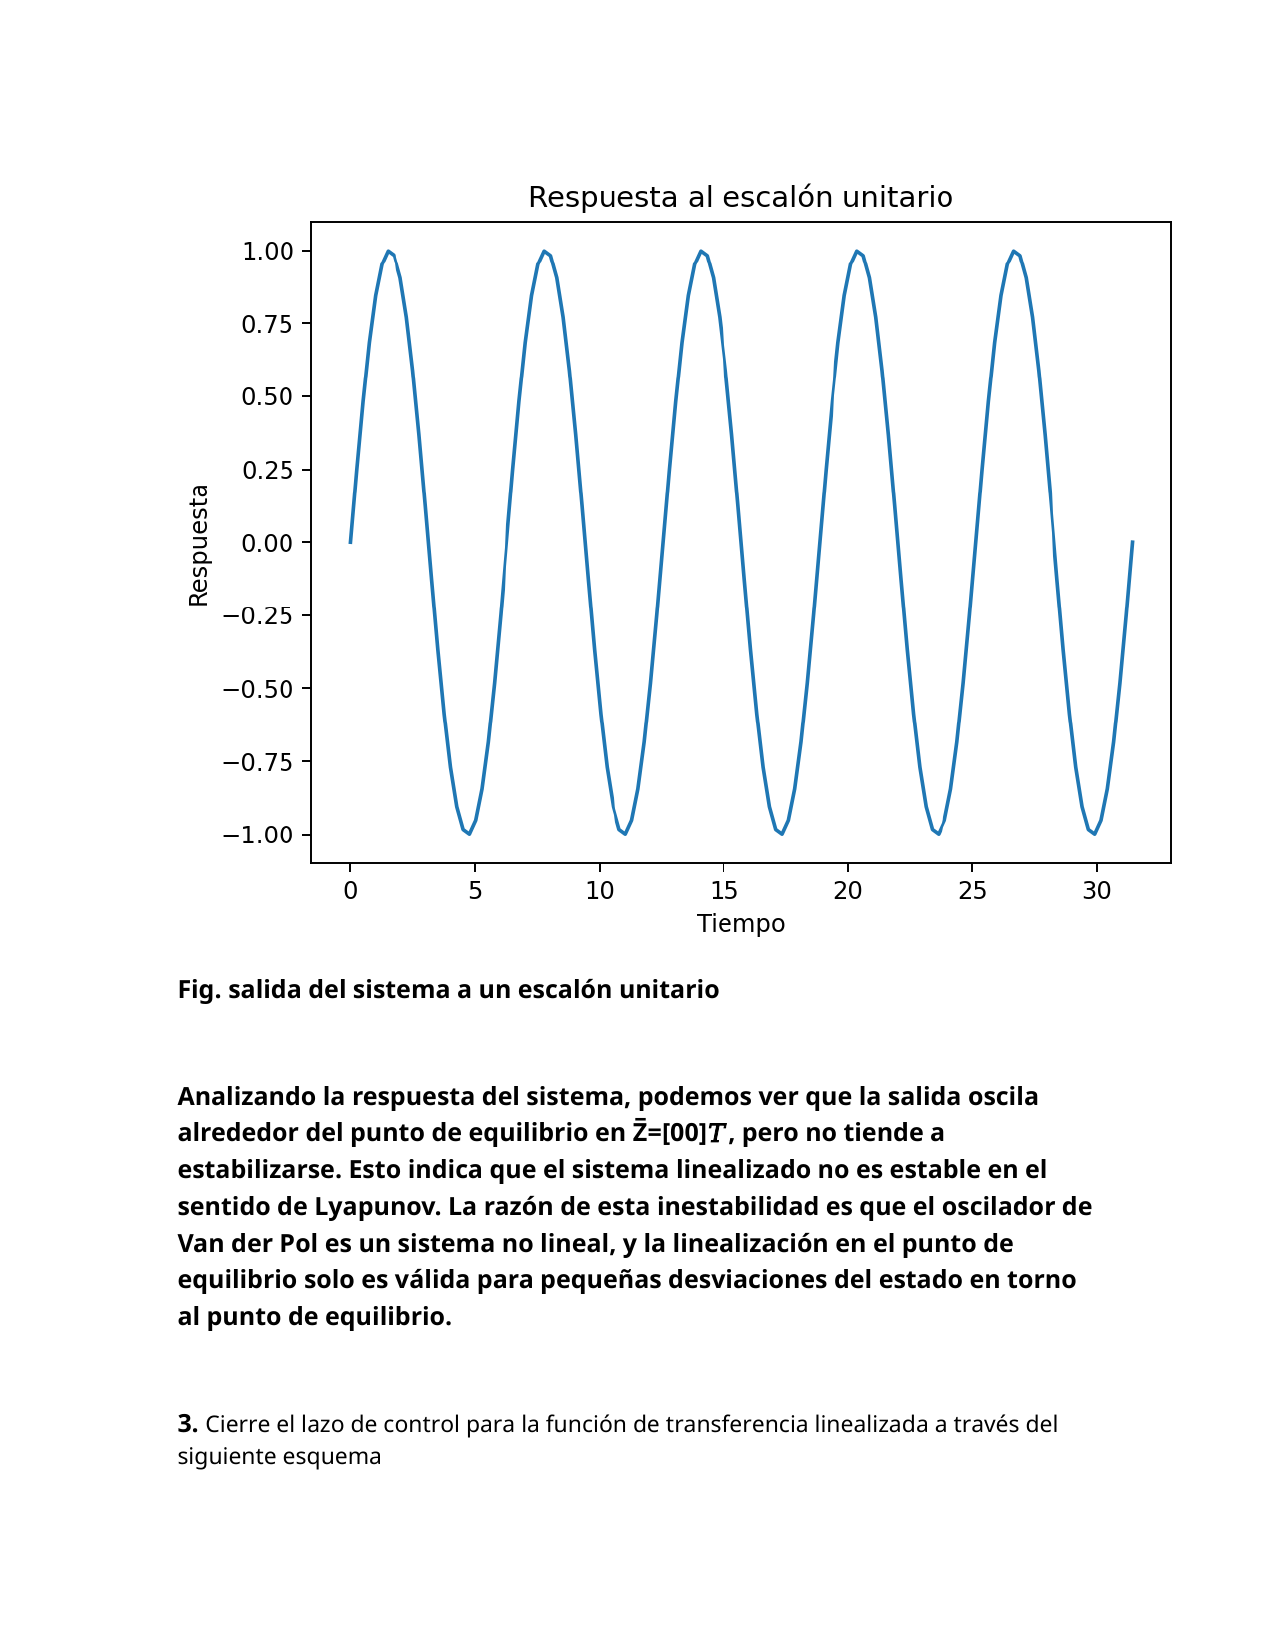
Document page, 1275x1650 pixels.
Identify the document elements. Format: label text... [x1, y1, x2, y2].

text Fig. salida del sistema a un escalón unitario [177, 971, 1098, 1006]
text Analizando la respuesta del sistema, podemos ver que la salida oscila alrededor del punto de equilibrio en Z̅=[00]𝑇, pero no tiende a estabilizarse. Esto indica que el sistema linealizado no es estable en el sentido de Lyapunov. La razón de esta inestabilidad es que el oscilador de Van der Pol es un sistema no lineal, y la linealización en el punto de equilibrio solo es válida para pequeñas desviaciones del estado en torno al punto de equilibrio. [177, 1078, 1098, 1333]
picture [177, 147, 1271, 953]
text 3. Cierre el lazo de control para la función de transferencia linealizada a través del siguiente esquema [177, 1406, 1098, 1471]
